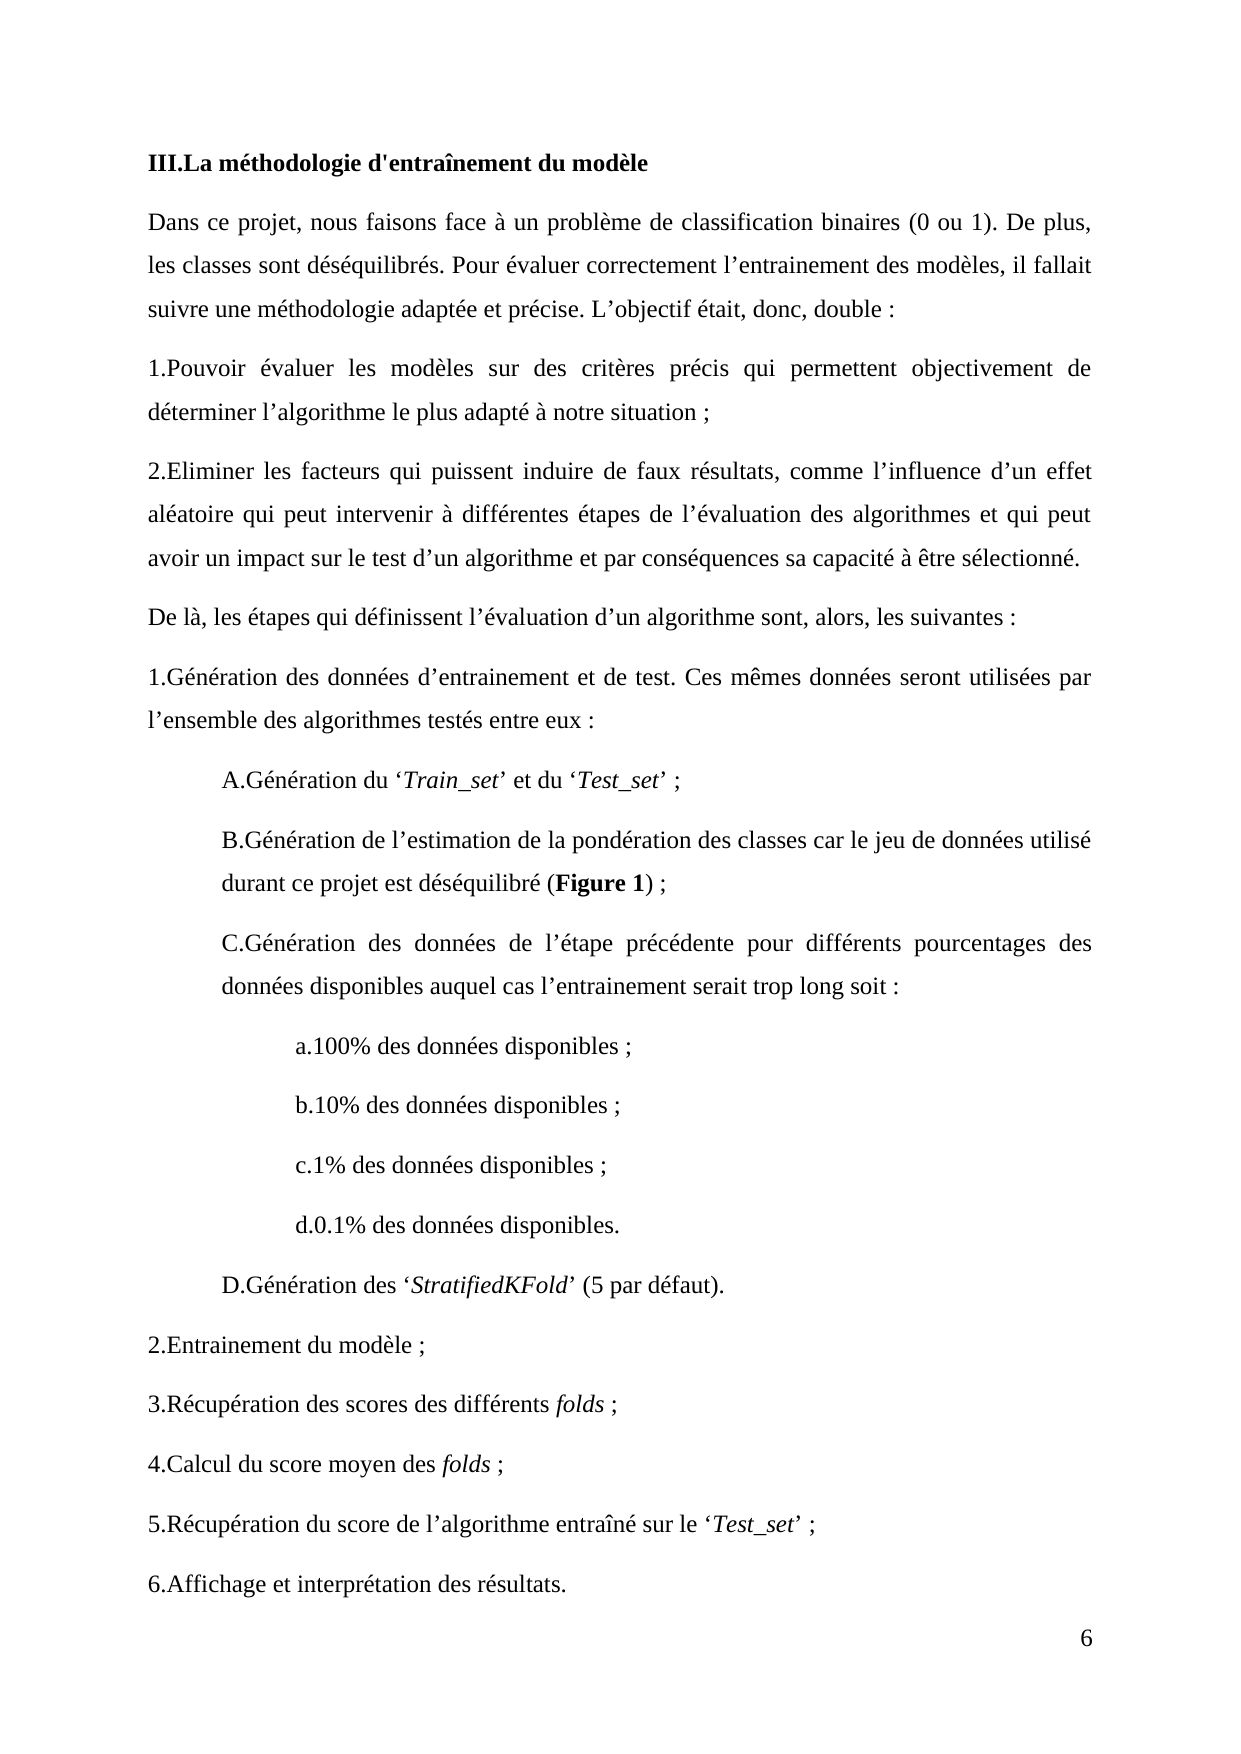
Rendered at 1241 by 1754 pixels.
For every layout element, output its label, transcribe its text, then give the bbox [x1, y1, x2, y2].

text A.Génération du ‘Train_set’ et du ‘Test_set’ ; [148, 765, 1093, 794]
text a.100% des données disponibles ; [221, 1031, 1093, 1059]
text C.Génération des données de l’étape précédente pour différents pourcentages des données disponibles auquel cas l’entrainement serait trop long soit : [221, 928, 1093, 1000]
text De là, les étapes qui définissent l’évaluation d’un algorithme sont, alors, les suivantes : [148, 602, 1093, 631]
text d.0.1% des données disponibles. [221, 1210, 1093, 1239]
text 4.Calcul du score moyen des folds ; [148, 1449, 1093, 1478]
text D.Génération des ‘StratifiedKFold’ (5 par défaut). [148, 1270, 1093, 1299]
text c.1% des données disponibles ; [221, 1150, 1093, 1179]
text III.La méthodologie d'entraînement du modèle [148, 148, 1093, 176]
text 1.Génération des données d’entrainement et de test. Ces mêmes données seront utilisées par l’ensemble des algorithmes testés entre eux : [148, 662, 1093, 734]
text b.10% des données disponibles ; [221, 1091, 1093, 1119]
text 5.Récupération du score de l’algorithme entraîné sur le ‘Test_set’ ; [148, 1509, 1093, 1538]
text 6.Affichage et interprétation des résultats. [148, 1569, 1093, 1598]
text Dans ce projet, nous faisons face à un problème de classification binaires (0 ou 1). De plus, les classes sont déséquilibrés. Pour évaluer correctement l’entrainement des modèles, il fallait suivre une méthodologie adaptée et précise. L’objectif était, donc, double : [148, 207, 1093, 322]
text B.Génération de l’estimation de la pondération des classes car le jeu de données utilisé durant ce projet est déséquilibré (Figure 1) ; [221, 825, 1093, 897]
text 1.Pouvoir évaluer les modèles sur des critères précis qui permettent objectivement de déterminer l’algorithme le plus adapté à notre situation ; [148, 353, 1093, 425]
text 2.Entrainement du modèle ; [148, 1330, 1093, 1358]
text 3.Récupération des scores des différents folds ; [148, 1389, 1093, 1418]
text 2.Eliminer les facteurs qui puissent induire de faux résultats, comme l’influence d’un effet aléatoire qui peut intervenir à différentes étapes de l’évaluation des algorithmes et qui peut avoir un impact sur le test d’un algorithme et par conséquences sa capacité à être sélectionné. [148, 456, 1093, 571]
